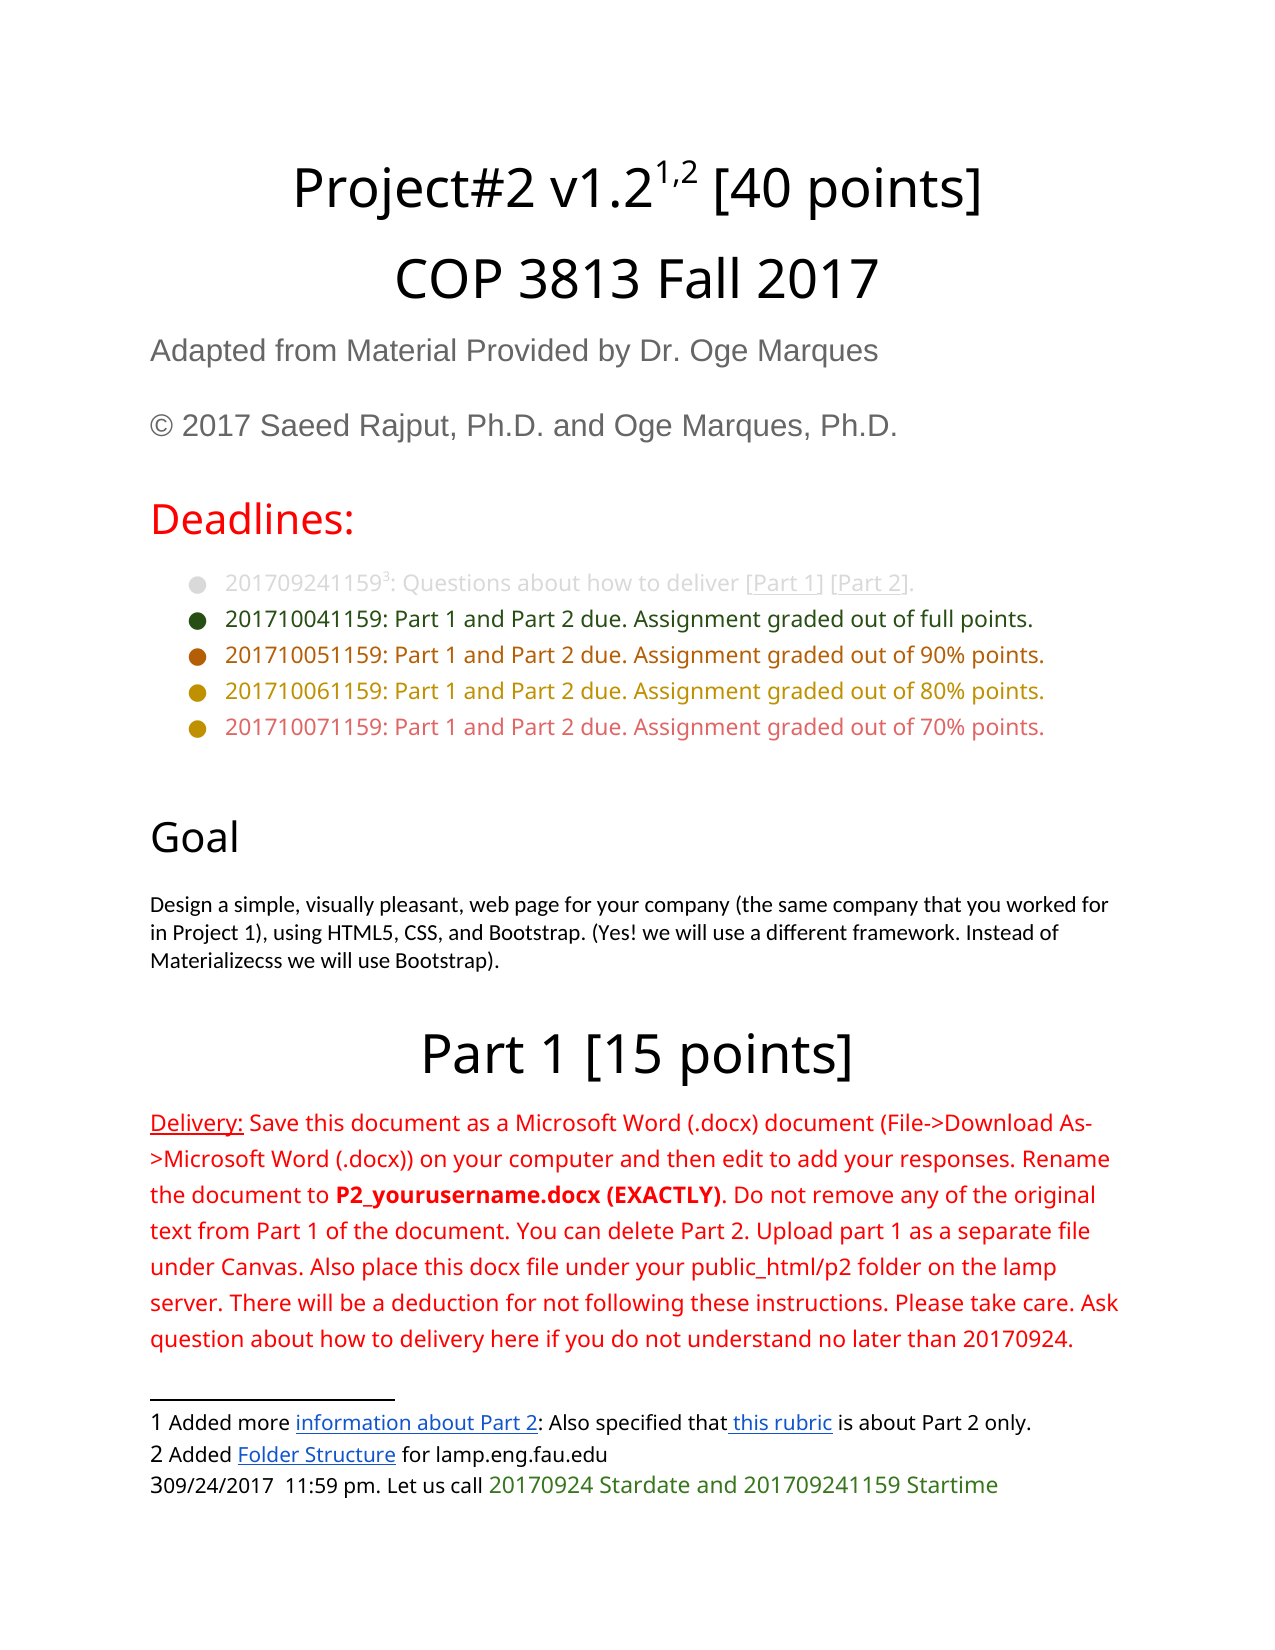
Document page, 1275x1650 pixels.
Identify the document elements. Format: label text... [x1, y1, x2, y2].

title Project#2 v1.2, [40 points] [150, 150, 1125, 224]
list 201709241159: Questions about how to deliver [Part 1] [Part 2]. [187, 567, 1125, 598]
list 201710061159: Part 1 and Part 2 due. Assignment graded out of 80% points. [187, 675, 1125, 706]
subtitle Deadlines: [150, 489, 1125, 546]
subtitle Goal [150, 808, 1125, 865]
subtitle © 2017 Saeed Rajput, Ph.D. and Oge Marques, Ph.D. [150, 407, 1125, 443]
text Delivery: Save this document as a Microsoft Word (.docx) document (File->Download As->Microsoft Word (.docx)) on your computer and then edit to add your responses. Rename the document to P2_yourusername.docx (EXACTLY). Do not remove any of the original text from Part 1 of the document. You can delete Part 2. Upload part 1 as a separate file under Canvas. Also place this docx file under your public_html/p2 folder on the lamp server. There will be a deduction for not following these instructions. Please take care. Ask question about how to delivery here if you do not understand no later than 20170924. [150, 1107, 1125, 1354]
list 201710051159: Part 1 and Part 2 due. Assignment graded out of 90% points. [187, 639, 1125, 670]
subtitle Design a simple, visually pleasant, web page for your company (the same company that you worked for in Project 1), using HTML5, CSS, and Bootstrap. (Yes! we will use a different framework. Instead of Materializecss we will use Bootstrap). [150, 890, 1125, 974]
subtitle Adapted from Material Provided by Dr. Oge Marques [150, 332, 1125, 368]
title COP 3813 Fall 2017 [150, 241, 1125, 315]
title Part 1 [15 points] [150, 1016, 1125, 1090]
list 201710041159: Part 1 and Part 2 due. Assignment graded out of full points. [187, 603, 1125, 634]
list 201710071159: Part 1 and Part 2 due. Assignment graded out of 70% points. [187, 711, 1125, 742]
